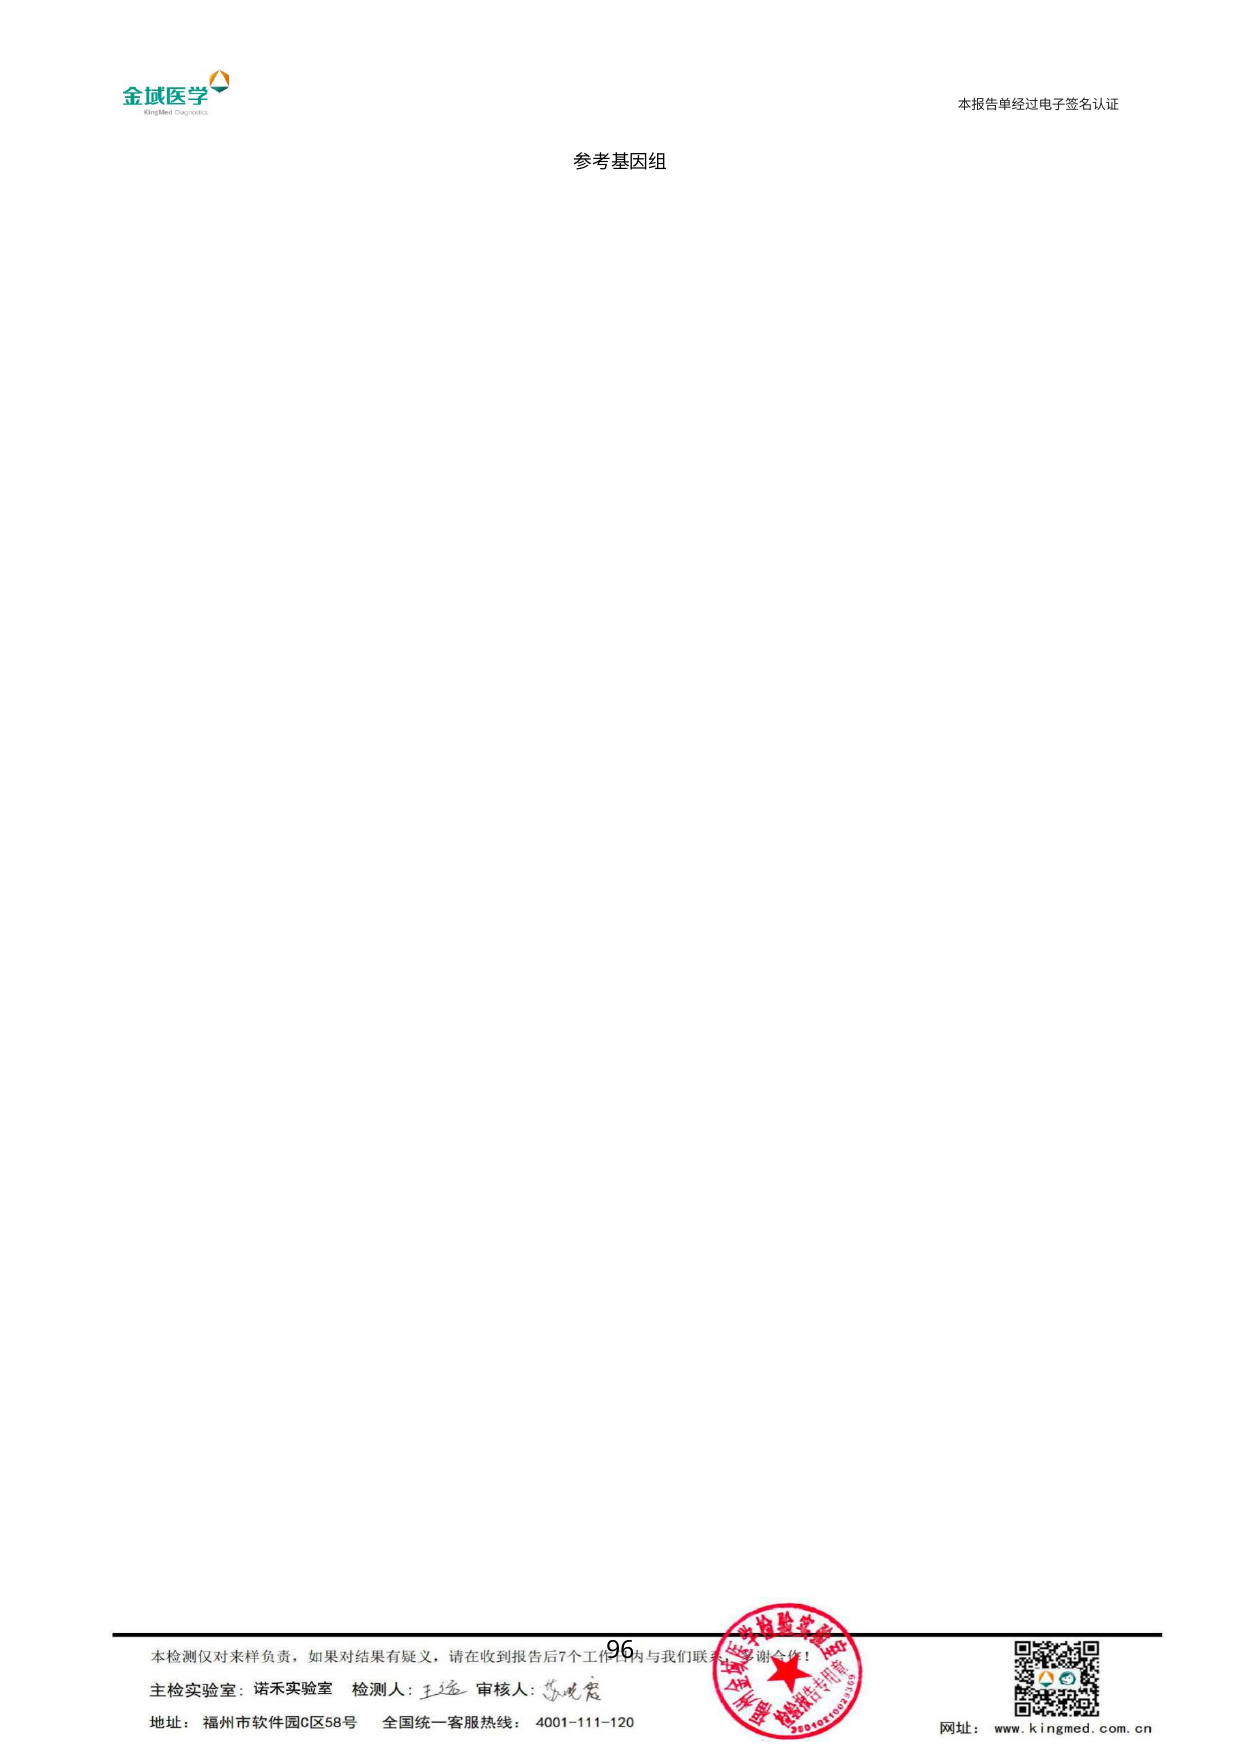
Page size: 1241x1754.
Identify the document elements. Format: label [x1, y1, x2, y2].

picture [108, 1597, 1164, 1742]
picture [122, 69, 230, 116]
